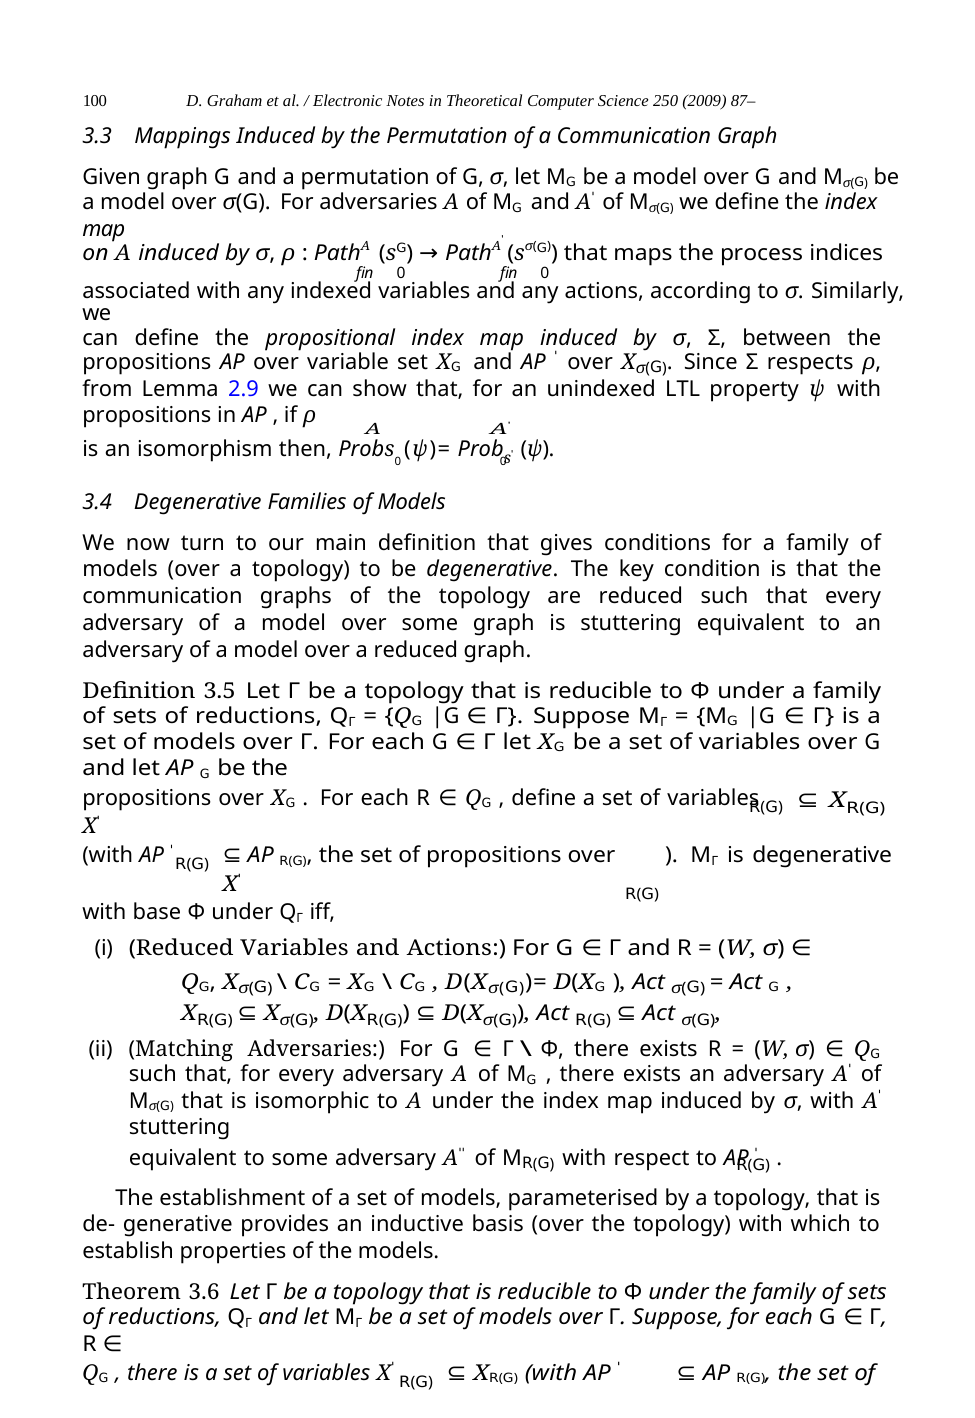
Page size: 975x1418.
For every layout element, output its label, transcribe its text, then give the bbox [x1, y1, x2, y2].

text ⊆ AP R(G), the set of propositions over X' [222, 839, 635, 897]
text The establishment of a set of models, parameterised by a topology, that is de- generative provides an inductive basis (over the topology) with which to establish properties of the models. [82, 1184, 881, 1265]
list (Reduced Variables and Actions:) For G ∈ Γ and R = (W, σ) ∈ QG, Xσ(G) \ CG = XG \ CG , D(Xσ(G))= D(XG ), Act σ(G) = Act G , [94, 932, 828, 998]
text QG , there is a set of variables X' [82, 1357, 409, 1386]
text equivalent to some adversary A'' of MR(G) with respect to AP ' . [129, 1141, 904, 1171]
text propositions over XG . For each R ∈ QG , define a set of variables X' [82, 782, 759, 839]
text with base Φ under QΓ iff, [82, 897, 904, 925]
text We now turn to our main definition that gives conditions for a family of models (over a topology) to be degenerative. The key condition is that the communication graphs of the topology are reduced such that every adversary of a model over some graph is stuttering equivalent to an adversary of a model over a reduced graph. [82, 529, 882, 663]
text Given graph G and a permutation of G, σ, let MG be a model over G and Mσ(G) be a model over σ(G). For adversaries A of MG and A' of Mσ(G) we define the index map [82, 164, 904, 242]
text ⊆ AP R(G), the set of [676, 1357, 904, 1386]
text associated with any indexed variables and any actions, according to σ. Similarly, we [82, 282, 904, 325]
text ). MΓ is degenerative [665, 839, 904, 868]
text fin 0 fin 0 [71, 264, 835, 282]
list (Matching Adversaries:) For G ∈ Γ \ Φ, there exists R = (W, σ) ∈ QG such that, for every adversary A of MG , there exists an adversary A' of Mσ(G) that is isomorphic to A under the index map induced by σ, with A' stuttering [88, 1036, 881, 1141]
text ⊆ XR(G) (with AP ' [446, 1357, 638, 1386]
list Degenerative Families of Models [82, 486, 904, 516]
text (with AP ' [82, 839, 184, 868]
text on A induced by σ, ρ : PathA (sG) → PathA' (sσ(G)) that maps the process indices [82, 245, 904, 264]
text ⊆ XR(G) [797, 784, 904, 820]
list Mappings Induced by the Permutation of a Communication Graph [82, 120, 904, 150]
text is an isomorphism then, Probs0 (ψ)= Probs' (ψ). [82, 436, 904, 463]
text can define the propositional index map induced by σ, Σ, between the propositions AP over variable set XG and AP ' over Xσ(G). Since Σ respects ρ, from Lemma 2.9 we can show that, for an unindexed LTL property ψ with propositions in AP , if ρ [82, 325, 881, 429]
text Theorem 3.6 Let Γ be a topology that is reducible to Φ under the family of sets of reductions, QΓ and let MΓ be a set of models over Γ. Suppose, for each G ∈ Γ, R ∈ [82, 1279, 887, 1357]
text Definition 3.5 Let Γ be a topology that is reducible to Φ under a family of sets of reductions, QΓ = {QG |G ∈ Γ}. Suppose MΓ = {MG |G ∈ Γ} is a set of models over Γ. For each G ∈ Γ let XG be a set of variables over G and let AP G be the [82, 677, 881, 782]
text XR(G) ⊆ Xσ(G), D(XR(G)) ⊆ D(Xσ(G)), Act R(G) ⊆ Act σ(G), [181, 1002, 904, 1031]
